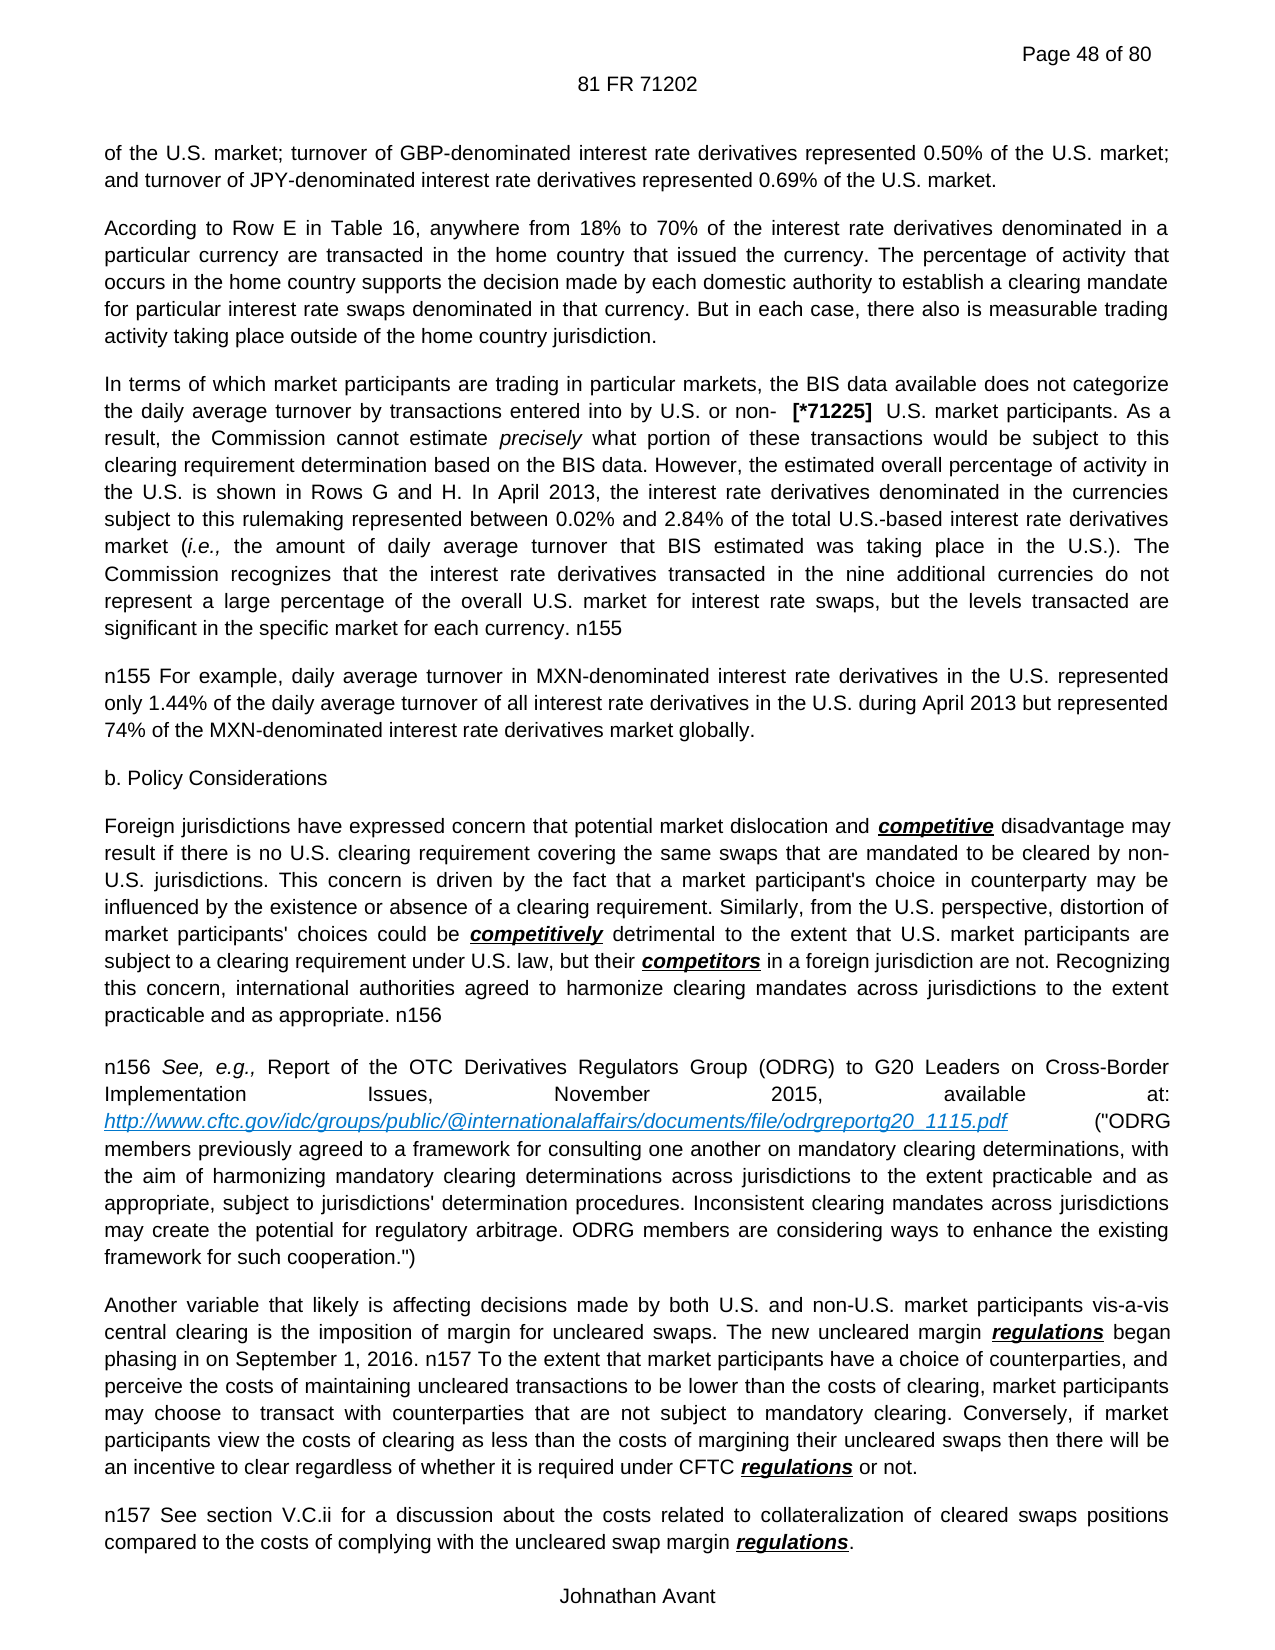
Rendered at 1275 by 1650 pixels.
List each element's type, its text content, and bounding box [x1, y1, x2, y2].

text n155 For example, daily average turnover in MXN-denominated interest rate derivatives in the U.S. represented only 1.44% of the daily average turnover of all interest rate derivatives in the U.S. during April 2013 but represented 74% of the MXN-denominated interest rate derivatives market globally. [104, 660, 1171, 742]
text n157 See section V.C.ii for a discussion about the costs related to collateralization of cleared swaps positions compared to the costs of complying with the uncleared swap margin regulations. [104, 1500, 1171, 1554]
text n156 See, e.g., Report of the OTC Derivatives Regulators Group (ODRG) to G20 Leaders on Cross-Border Implementation Issues, November 2015, available at: http://www.cftc.gov/idc/groups/public/@internationalaffairs/documents/file/odrgreportg20_1115.pdf ("ODRG members previously agreed to a framework for consulting one another on mandatory clearing determinations, with the aim of harmonizing mandatory clearing determinations across jurisdictions to the extent practicable and as appropriate, subject to jurisdictions' determination procedures. Inconsistent clearing mandates across jurisdictions may create the potential for regulatory arbitrage. ODRG members are considering ways to enhance the existing framework for such cooperation.") [104, 1052, 1171, 1269]
text Another variable that likely is affecting decisions made by both U.S. and non-U.S. market participants vis-a-vis central clearing is the imposition of margin for uncleared swaps. The new uncleared margin regulations began phasing in on September 1, 2016. n157 To the extent that market participants have a choice of counterparties, and perceive the costs of maintaining uncleared transactions to be lower than the costs of clearing, market participants may choose to transact with counterparties that are not subject to mandatory clearing. Conversely, if market participants view the costs of clearing as less than the costs of margining their uncleared swaps then there will be an incentive to clear regardless of whether it is required under CFTC regulations or not. [104, 1289, 1171, 1479]
text In terms of which market participants are trading in particular markets, the BIS data available does not categorize the daily average turnover by transactions entered into by U.S. or non- [*71225] U.S. market participants. As a result, the Commission cannot estimate precisely what portion of these transactions would be subject to this clearing requirement determination based on the BIS data. However, the estimated overall percentage of activity in the U.S. is shown in Rows G and H. In April 2013, the interest rate derivatives denominated in the currencies subject to this rulemaking represented between 0.02% and 2.84% of the total U.S.-based interest rate derivatives market (i.e., the amount of daily average turnover that BIS estimated was taking place in the U.S.). The Commission recognizes that the interest rate derivatives transacted in the nine additional currencies do not represent a large percentage of the overall U.S. market for interest rate swaps, but the levels transacted are significant in the specific market for each currency. n155 [104, 369, 1171, 639]
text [104, 137, 1171, 192]
text Foreign jurisdictions have expressed concern that potential market dislocation and competitive disadvantage may result if there is no U.S. clearing requirement covering the same swaps that are mandated to be cleared by non-U.S. jurisdictions. This concern is driven by the fact that a market participant's choice in counterparty may be influenced by the existence or absence of a clearing requirement. Similarly, from the U.S. perspective, distortion of market participants' choices could be competitively detrimental to the extent that U.S. market participants are subject to a clearing requirement under U.S. law, but their competitors in a foreign jurisdiction are not. Recognizing this concern, international authorities agreed to harmonize clearing mandates across jurisdictions to the extent practicable and as appropriate. n156 [104, 810, 1171, 1027]
text b. Policy Considerations [104, 762, 1171, 789]
text According to Row E in Table 16, anywhere from 18% to 70% of the interest rate derivatives denominated in a particular currency are transacted in the home country that issued the currency. The percentage of activity that occurs in the home country supports the decision made by each domestic authority to establish a clearing mandate for particular interest rate swaps denominated in that currency. But in each case, there also is measurable trading activity taking place outside of the home country jurisdiction. [104, 212, 1171, 348]
